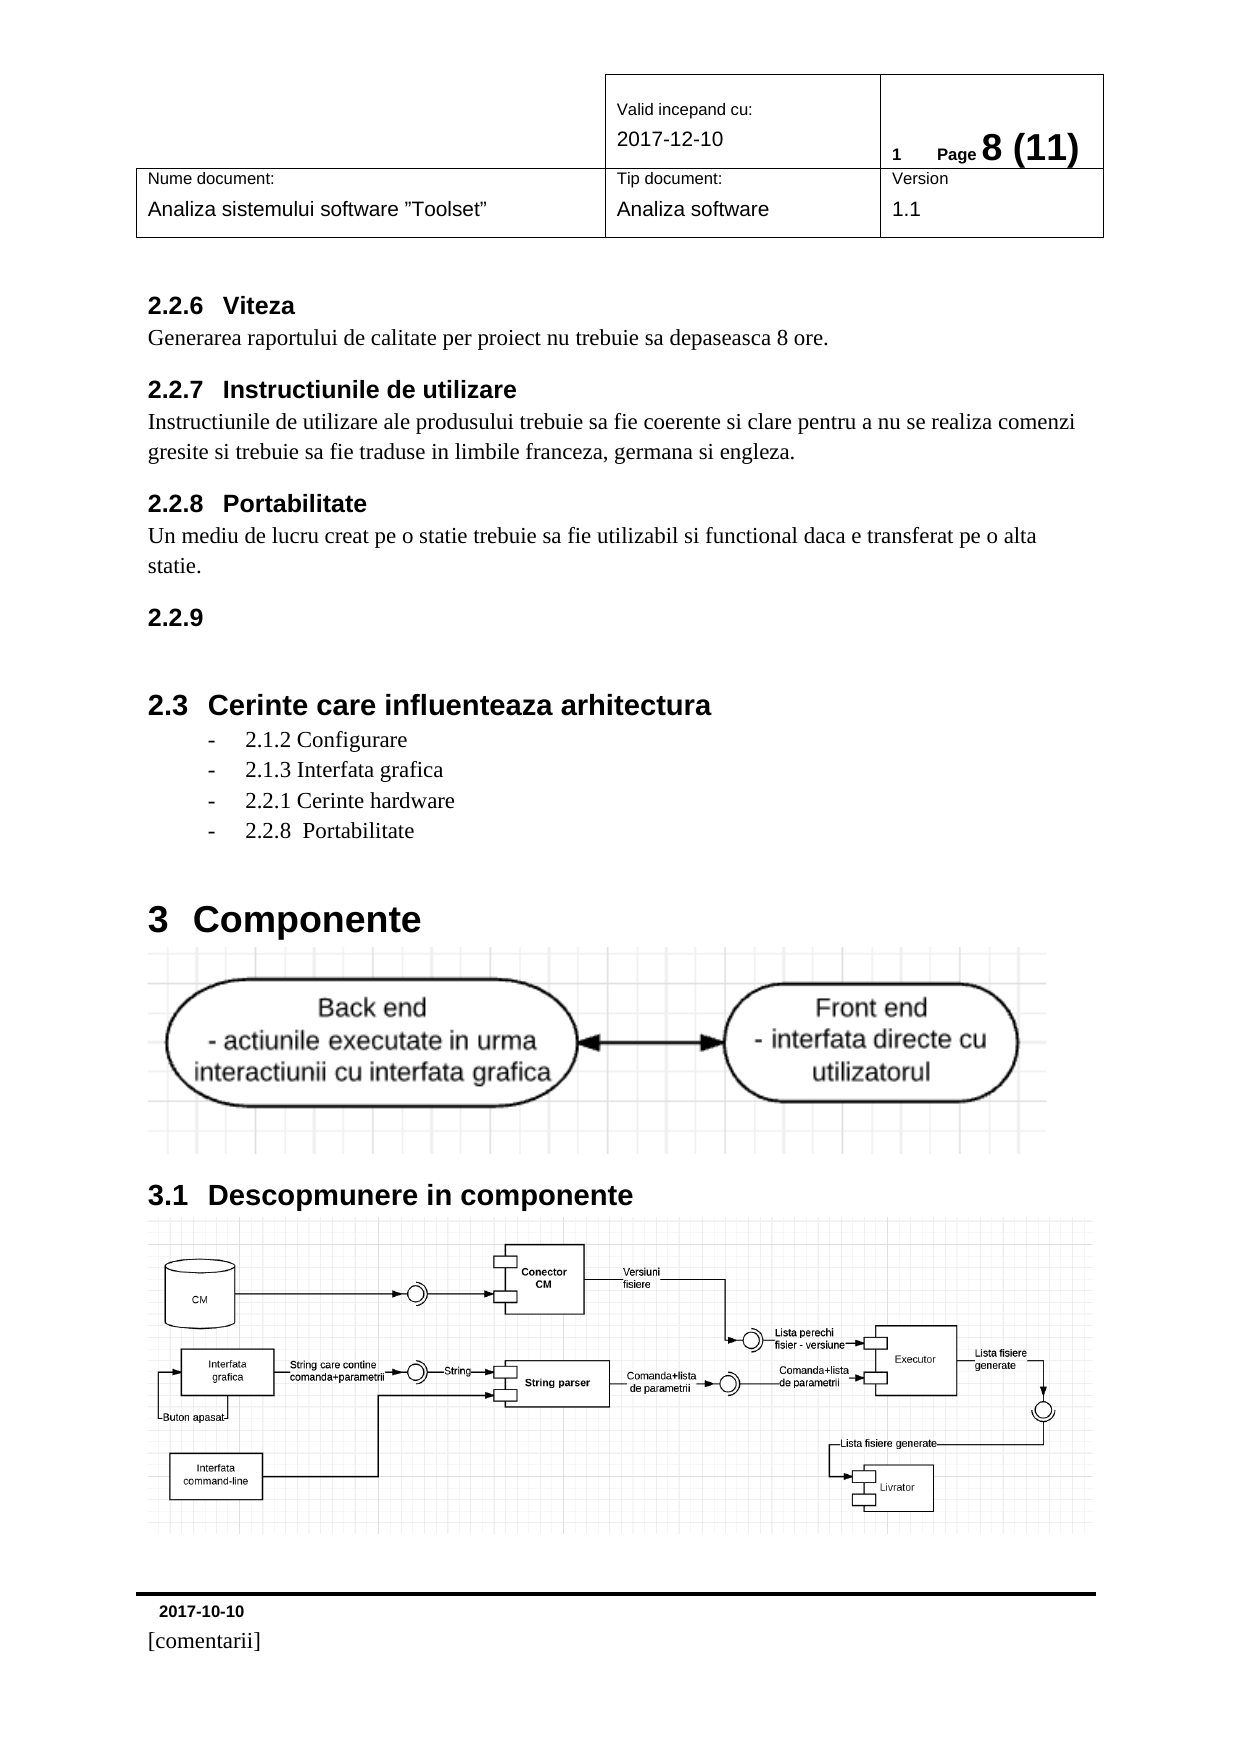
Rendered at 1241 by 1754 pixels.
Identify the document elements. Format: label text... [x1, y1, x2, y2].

picture [147, 1217, 1093, 1534]
subtitle Cerinte care influenteaza arhitectura [148, 687, 1093, 721]
text Instructiunile de utilizare ale produsului trebuie sa fie coerente si clare pentru a nu se realiza comenzi gresite si trebuie sa fie traduse in limbile franceza, germana si engleza. [148, 408, 1093, 464]
subtitle Instructiunile de utilizare [148, 375, 1093, 404]
subtitle Viteza [148, 291, 1093, 319]
subtitle Componente [148, 897, 1093, 940]
list 2.1.3 Interfata grafica [208, 757, 1093, 783]
list 2.2.1 Cerinte hardware [208, 787, 1093, 813]
subtitle Portabilitate [148, 489, 1093, 518]
list 2.2.8 Portabilitate [208, 817, 1093, 843]
subtitle Descopmunere in componente [148, 1178, 1093, 1212]
list 2.1.2 Configurare [208, 726, 1093, 753]
text Generarea raportului de calitate per proiect nu trebuie sa depaseasca 8 ore. [148, 324, 1093, 350]
text Un mediu de lucru creat pe o statie trebuie sa fie utilizabil si functional daca e transferat pe o alta statie. [148, 522, 1093, 579]
picture [147, 947, 1047, 1154]
